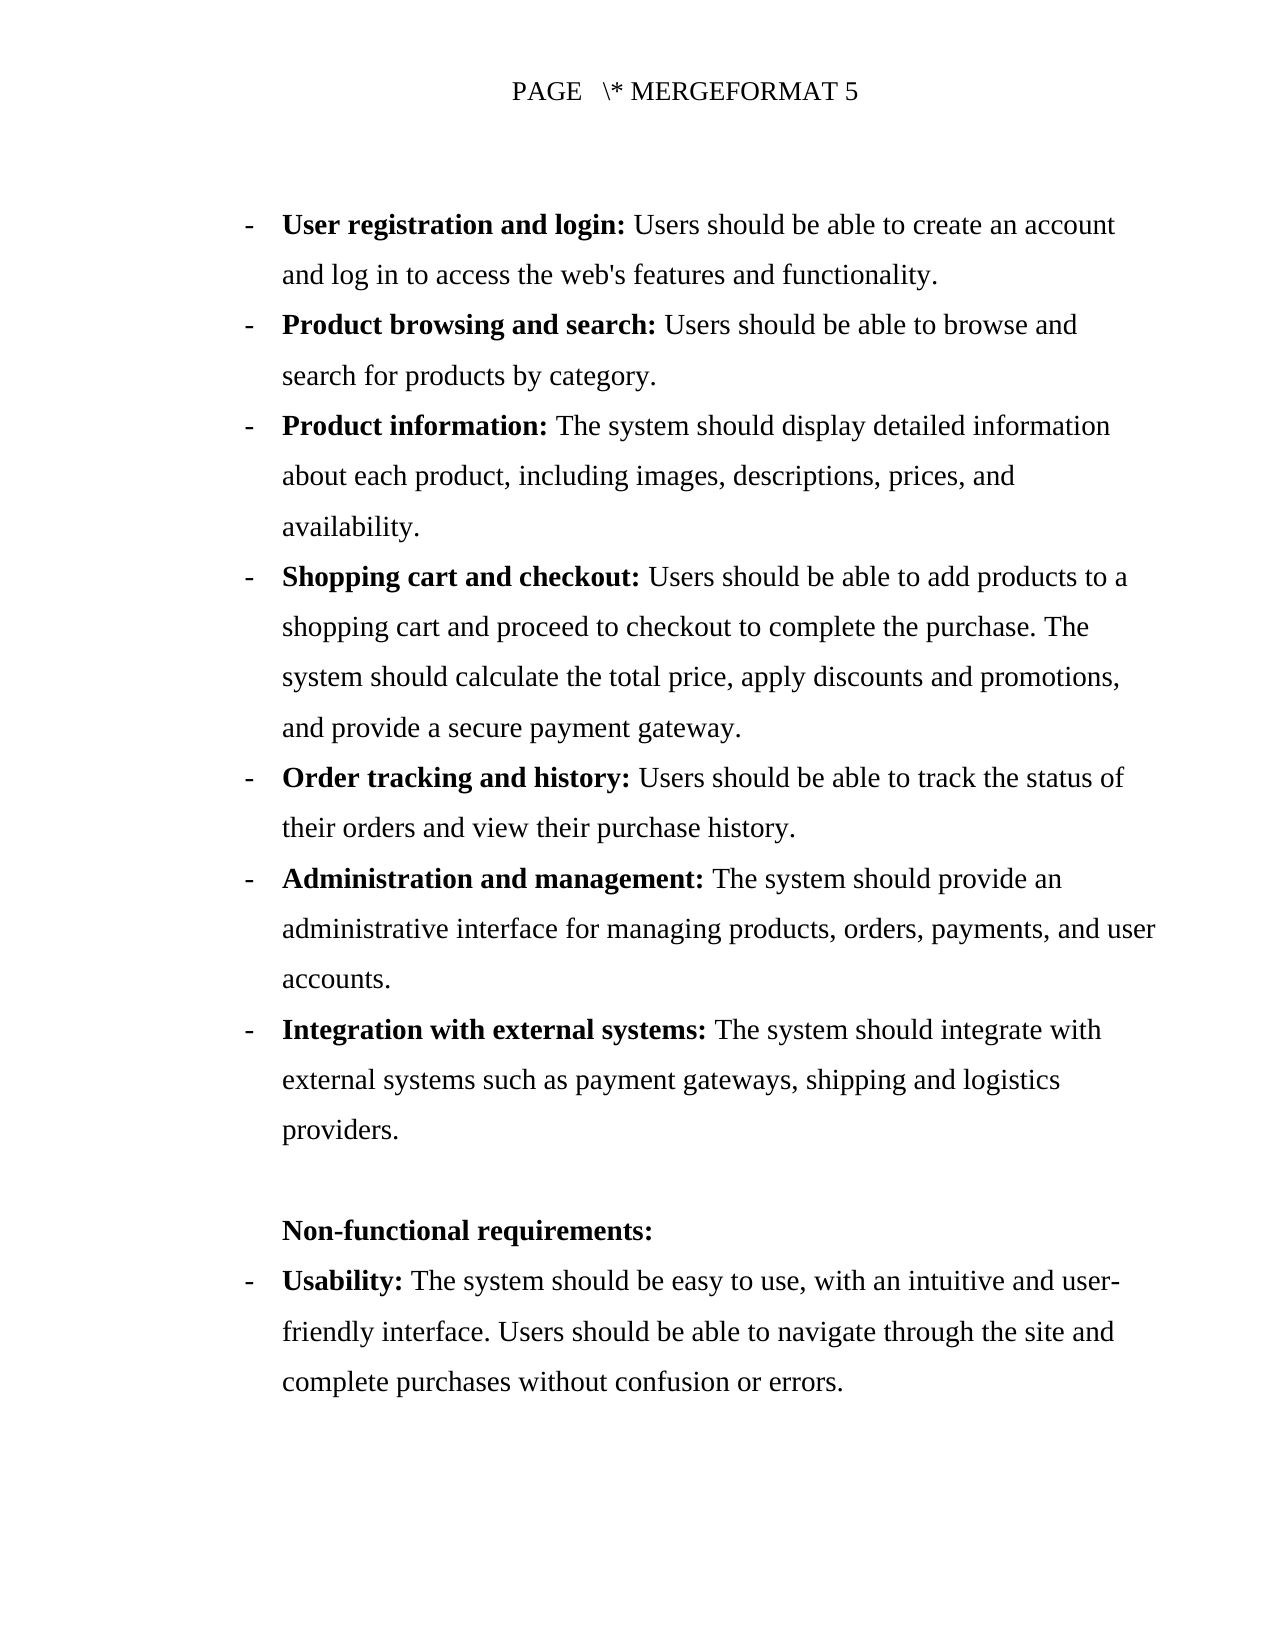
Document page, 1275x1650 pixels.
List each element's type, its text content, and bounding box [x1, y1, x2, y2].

list User registration and login: Users should be able to create an account and log in to access the web's features and functionality. [244, 207, 1157, 291]
list Administration and management: The system should provide an administrative interface for managing products, orders, payments, and user accounts. [244, 861, 1157, 995]
list Shopping cart and checkout: Users should be able to add products to a shopping cart and proceed to checkout to complete the purchase. The system should calculate the total price, apply discounts and promotions, and provide a secure payment gateway. [244, 559, 1157, 743]
list Order tracking and history: Users should be able to track the status of their orders and view their purchase history. [244, 760, 1157, 844]
list Integration with external systems: The system should integrate with external systems such as payment gateways, shipping and logistics providers. [244, 1012, 1157, 1146]
text Non-functional requirements: [282, 1213, 1157, 1247]
list Product browsing and search: Users should be able to browse and search for products by category. [244, 307, 1157, 391]
list Product information: The system should display detailed information about each product, including images, descriptions, prices, and availability. [244, 408, 1157, 542]
list Usability: The system should be easy to use, with an intuitive and user-friendly interface. Users should be able to navigate through the site and complete purchases without confusion or errors. [244, 1263, 1157, 1397]
